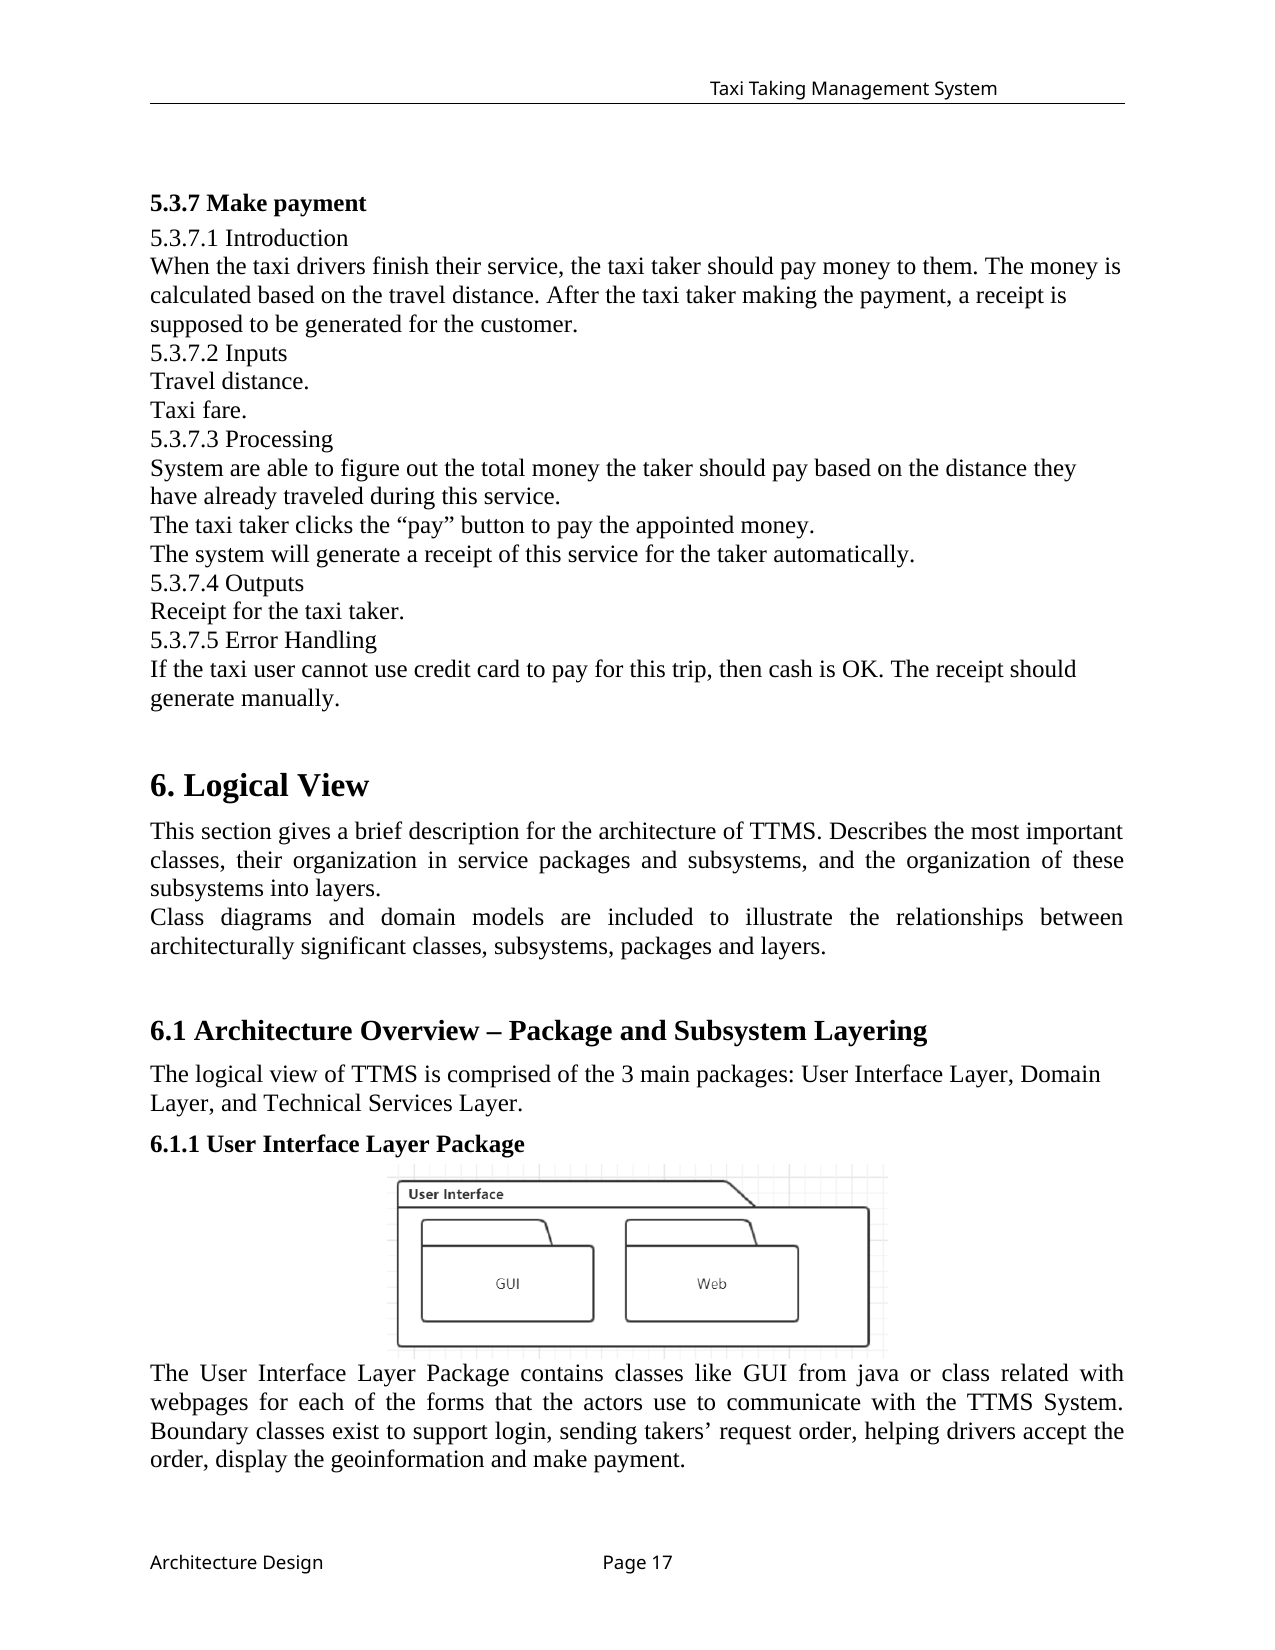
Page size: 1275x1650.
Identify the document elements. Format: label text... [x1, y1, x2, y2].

text If the taxi user cannot use credit card to pay for this trip, then cash is OK. The receipt should generate manually. [150, 654, 1125, 711]
text Travel distance. [150, 366, 1125, 395]
text System are able to figure out the total money the taker should pay based on the distance they have already traveled during this service. [150, 453, 1125, 510]
text The taxi taker clicks the “pay” button to pay the appointed money. [150, 510, 1125, 539]
text 5.3.7.5 Error Handling [150, 625, 1125, 654]
text Class diagrams and domain models are included to illustrate the relationships between architecturally significant classes, subsystems, packages and layers. [150, 902, 1125, 960]
text The system will generate a receipt of this service for the taker automatically. [150, 539, 1125, 568]
text This section gives a brief description for the architecture of TTMS. Describes the most important classes, their organization in service packages and subsystems, and the organization of these subsystems into layers. [150, 816, 1125, 902]
text 5.3.7 Make payment [150, 188, 1125, 216]
picture [387, 1164, 888, 1359]
text 5.3.7.1 Introduction [150, 223, 1125, 251]
text 5.3.7.4 Outputs [150, 568, 1125, 596]
text The User Interface Layer Package contains classes like GUI from java or class related with webpages for each of the forms that the actors use to communicate with the TTMS System. Boundary classes exist to support login, sending takers’ request order, helping drivers accept the order, display the geoinformation and make payment. [150, 1358, 1125, 1473]
text 5.3.7.2 Inputs [150, 338, 1125, 366]
text 5.3.7.3 Processing [150, 424, 1125, 453]
text The logical view of TTMS is comprised of the 3 main packages: User Interface Layer, Domain Layer, and Technical Services Layer. [150, 1059, 1125, 1117]
text 6.1.1 User Interface Layer Package [150, 1129, 1125, 1158]
text 6.1 Architecture Overview – Package and Subsystem Layering [150, 1013, 1125, 1047]
text Receipt for the taxi taker. [150, 596, 1125, 625]
text 6. Logical View [150, 765, 1125, 803]
text Taxi fare. [150, 395, 1125, 424]
text When the taxi drivers finish their service, the taxi taker should pay money to them. The money is calculated based on the travel distance. After the taxi taker making the payment, a receipt is supposed to be generated for the customer. [150, 251, 1125, 338]
